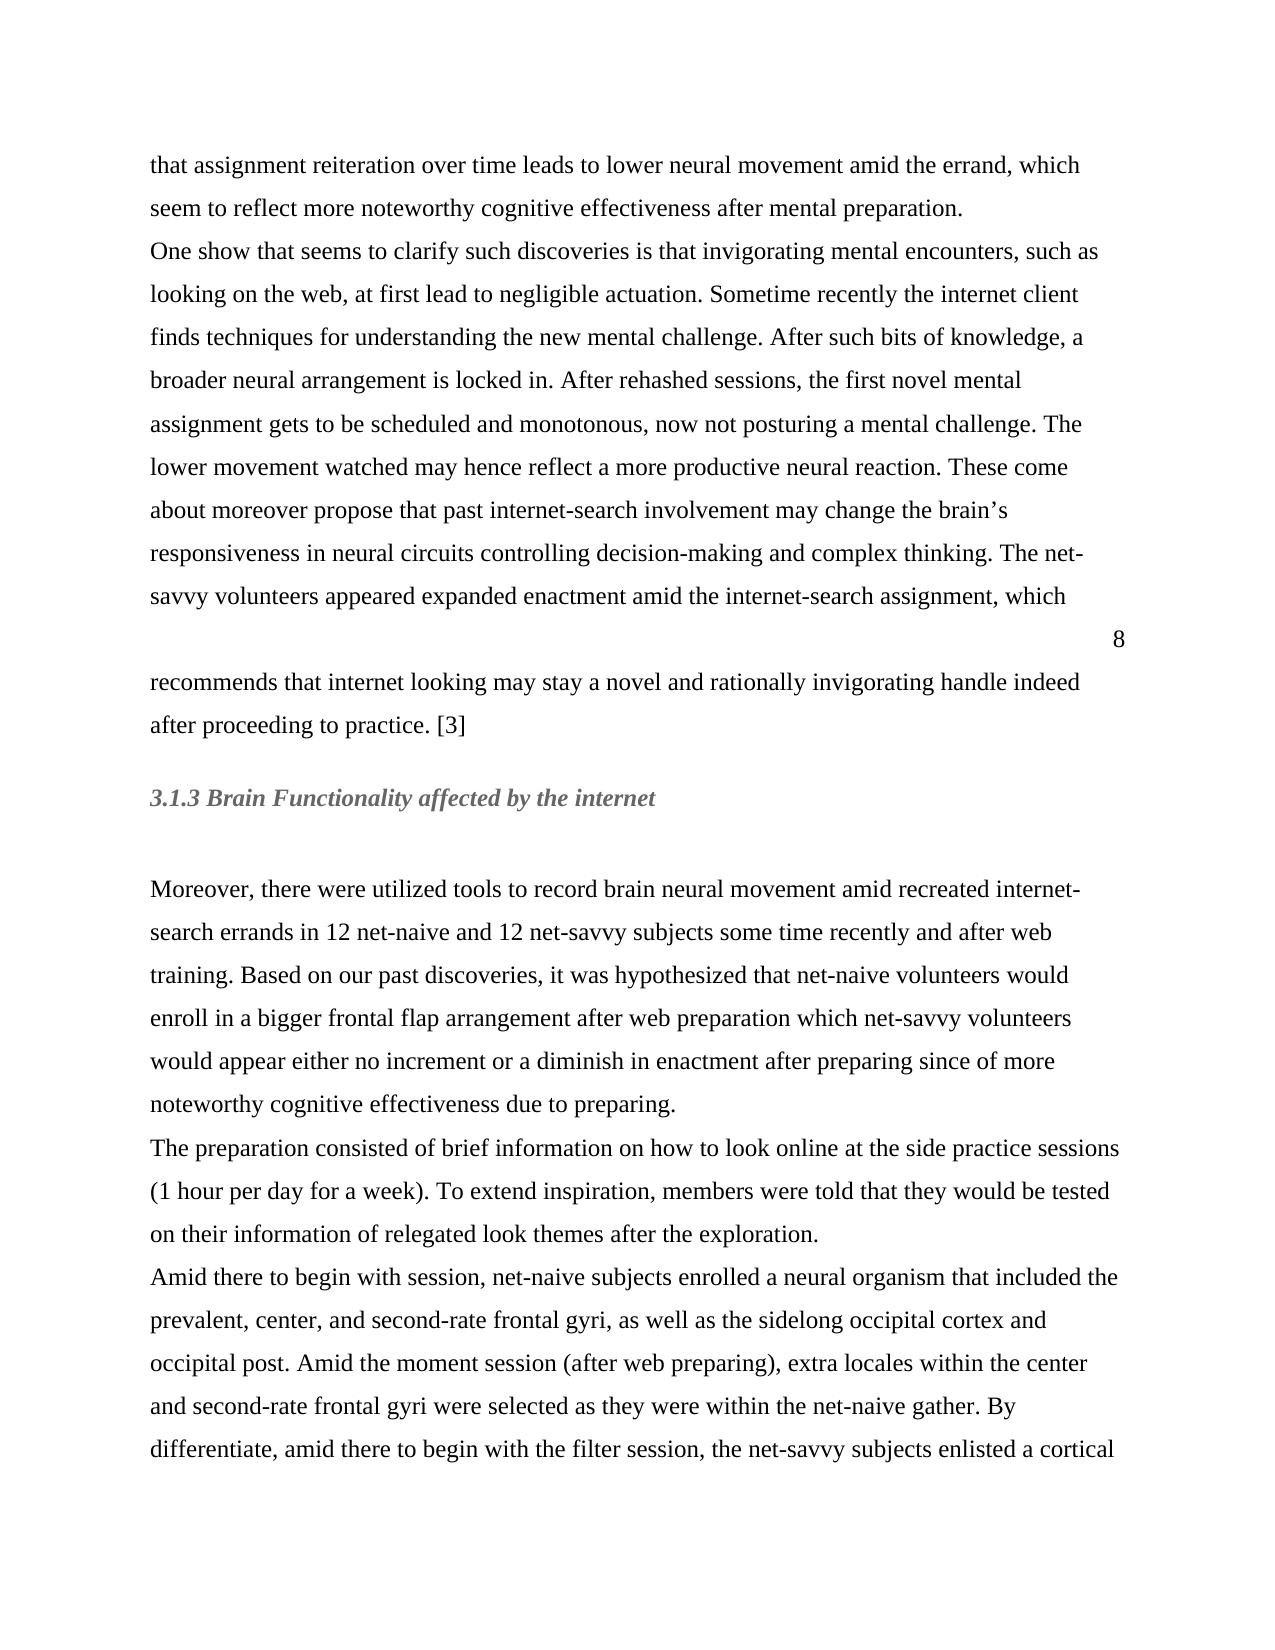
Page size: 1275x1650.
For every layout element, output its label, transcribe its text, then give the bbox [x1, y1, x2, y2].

subtitle 3.1.3 Brain Functionality affected by the internet [150, 783, 1125, 812]
text recommends that internet looking may stay a novel and rationally invigorating handle indeed [150, 667, 1125, 696]
text One show that seems to clarify such discoveries is that invigorating mental encounters, such as looking on the web, at first lead to negligible actuation. Sometime recently the internet client finds techniques for understanding the new mental challenge. After such bits of knowledge, a broader neural arrangement is locked in. After rehashed sessions, the first novel mental assignment gets to be scheduled and monotonous, now not posturing a mental challenge. The lower movement watched may hence reflect a more productive neural reaction. These come about moreover propose that past internet-search involvement may change the brain’s responsiveness in neural circuits controlling decision-making and complex thinking. The net-savvy volunteers appeared expanded enactment amid the internet-search assignment, which [150, 236, 1125, 610]
text 8 [150, 624, 1125, 653]
text after proceeding to practice. [3] [150, 711, 1125, 739]
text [150, 150, 1125, 222]
text The preparation consisted of brief information on how to look online at the side practice sessions (1 hour per day for a week). To extend inspiration, members were told that they would be tested on their information of relegated look themes after the exploration. [150, 1133, 1125, 1248]
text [150, 1262, 1125, 1463]
text Moreover, there were utilized tools to record brain neural movement amid recreated internet-search errands in 12 net-naive and 12 net-savvy subjects some time recently and after web training. Based on our past discoveries, it was hypothesized that net-naive volunteers would enroll in a bigger frontal flap arrangement after web preparation which net-savvy volunteers would appear either no increment or a diminish in enactment after preparing since of more noteworthy cognitive effectiveness due to preparing. [150, 874, 1125, 1118]
